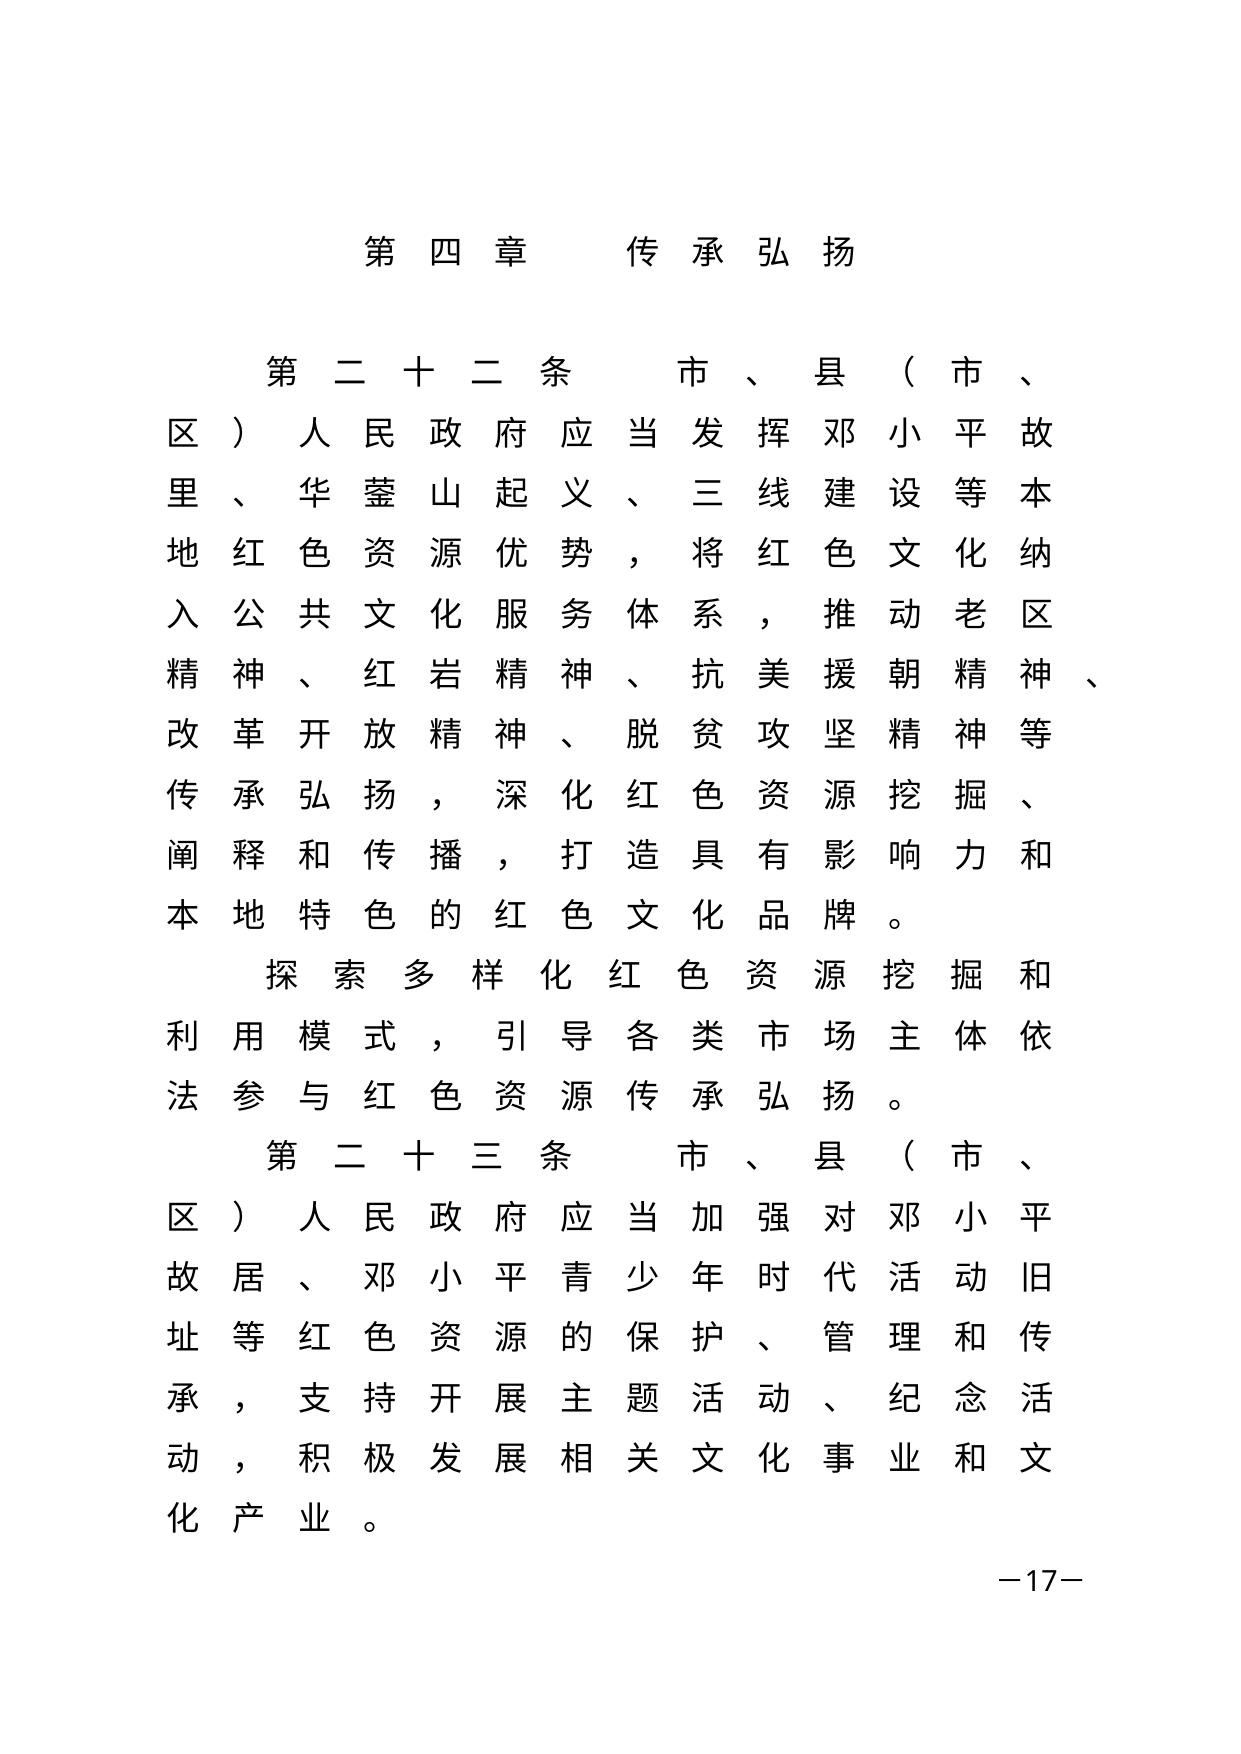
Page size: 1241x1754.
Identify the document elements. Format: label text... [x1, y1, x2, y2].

text 第四章 传承弘扬 [167, 219, 1085, 280]
text 第二十三条 市、县（市、区）人民政府应当加强对邓小平故居、邓小平青少年时代活动旧址等红色资源的保护、管理和传承，支持开展主题活动、纪念活动，积极发展相关文化事业和文化产业。 [167, 1124, 1085, 1546]
text 第二十二条 市、县（市、区）人民政府应当发挥邓小平故里、华蓥山起义、三线建设等本地红色资源优势，将红色文化纳入公共文化服务体系，推动老区精神、红岩精神、抗美援朝精神、改革开放精神、脱贫攻坚精神等传承弘扬，深化红色资源挖掘、阐释和传播，打造具有影响力和本地特色的红色文化品牌。 [167, 340, 1085, 943]
text 探索多样化红色资源挖掘和利用模式，引导各类市场主体依法参与红色资源传承弘扬。 [167, 943, 1085, 1124]
